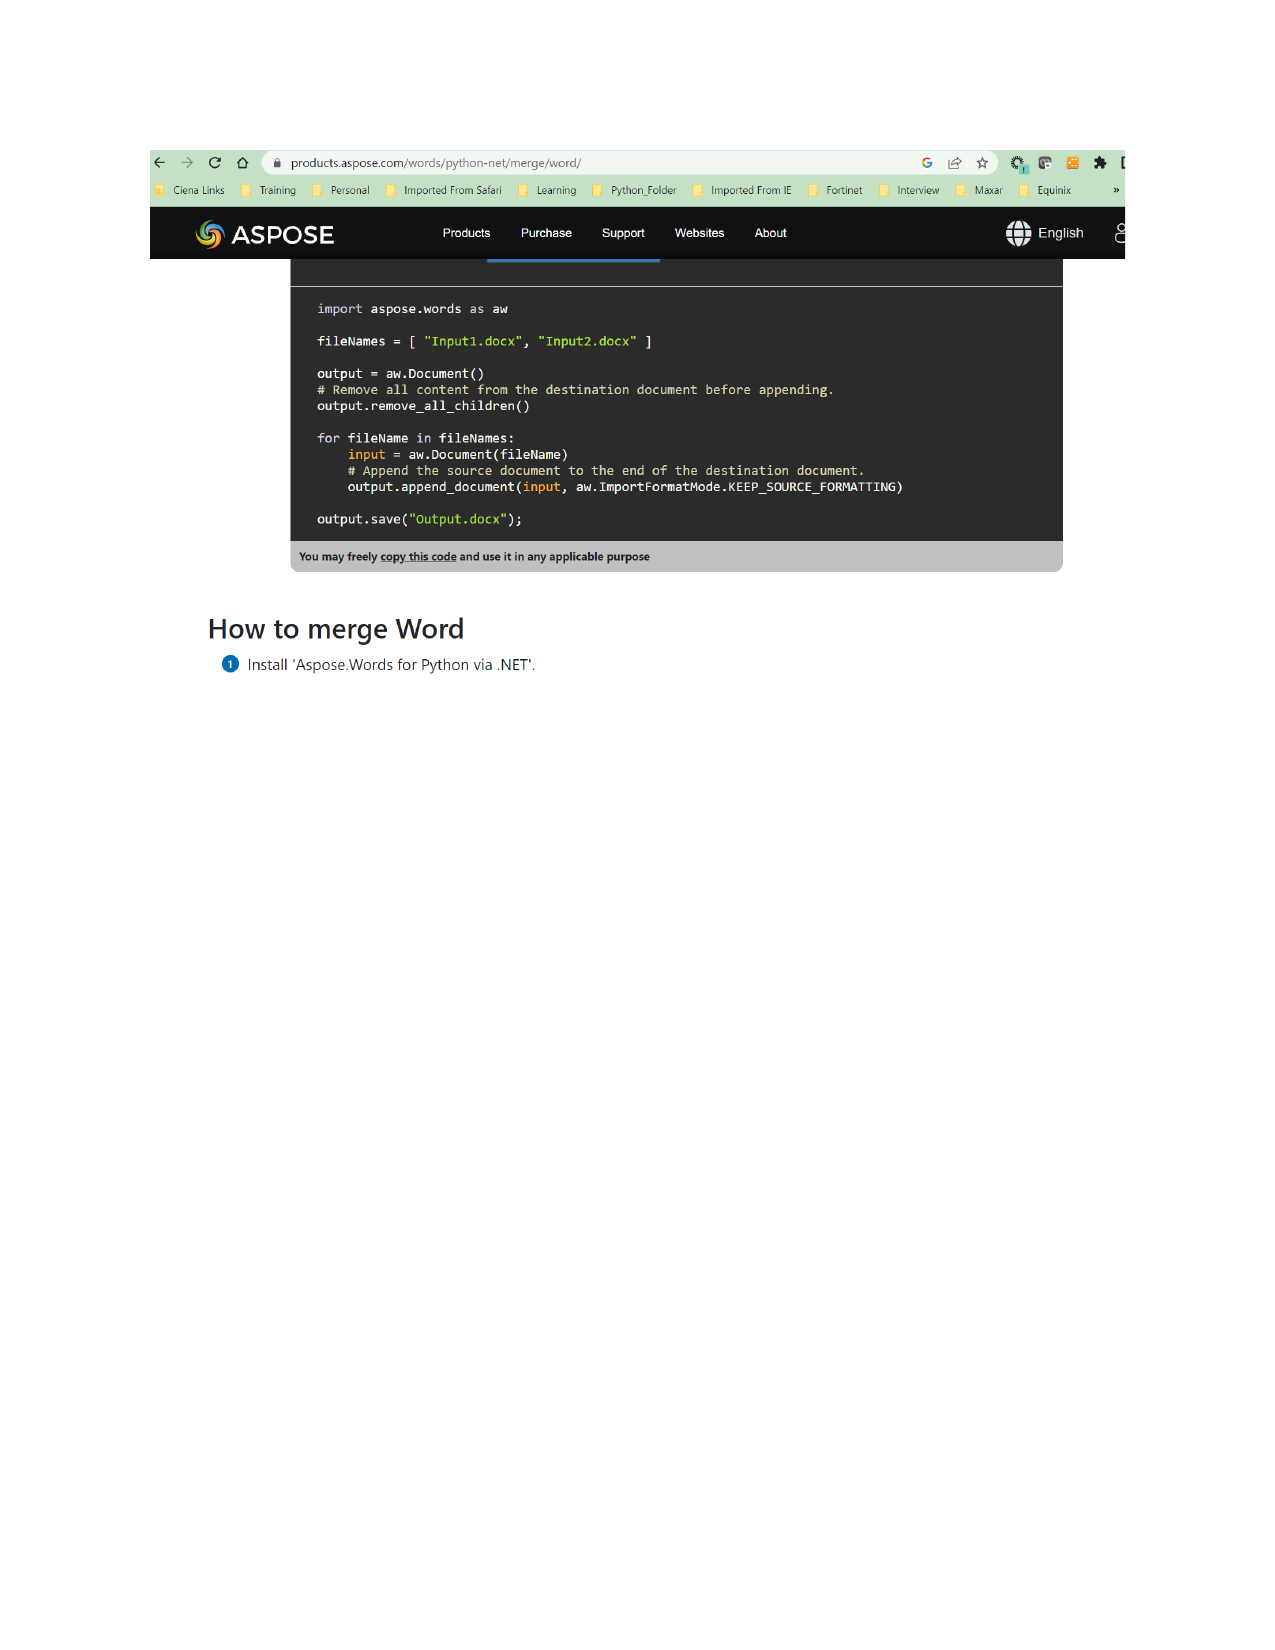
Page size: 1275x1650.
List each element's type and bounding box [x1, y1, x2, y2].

picture [150, 150, 1125, 686]
